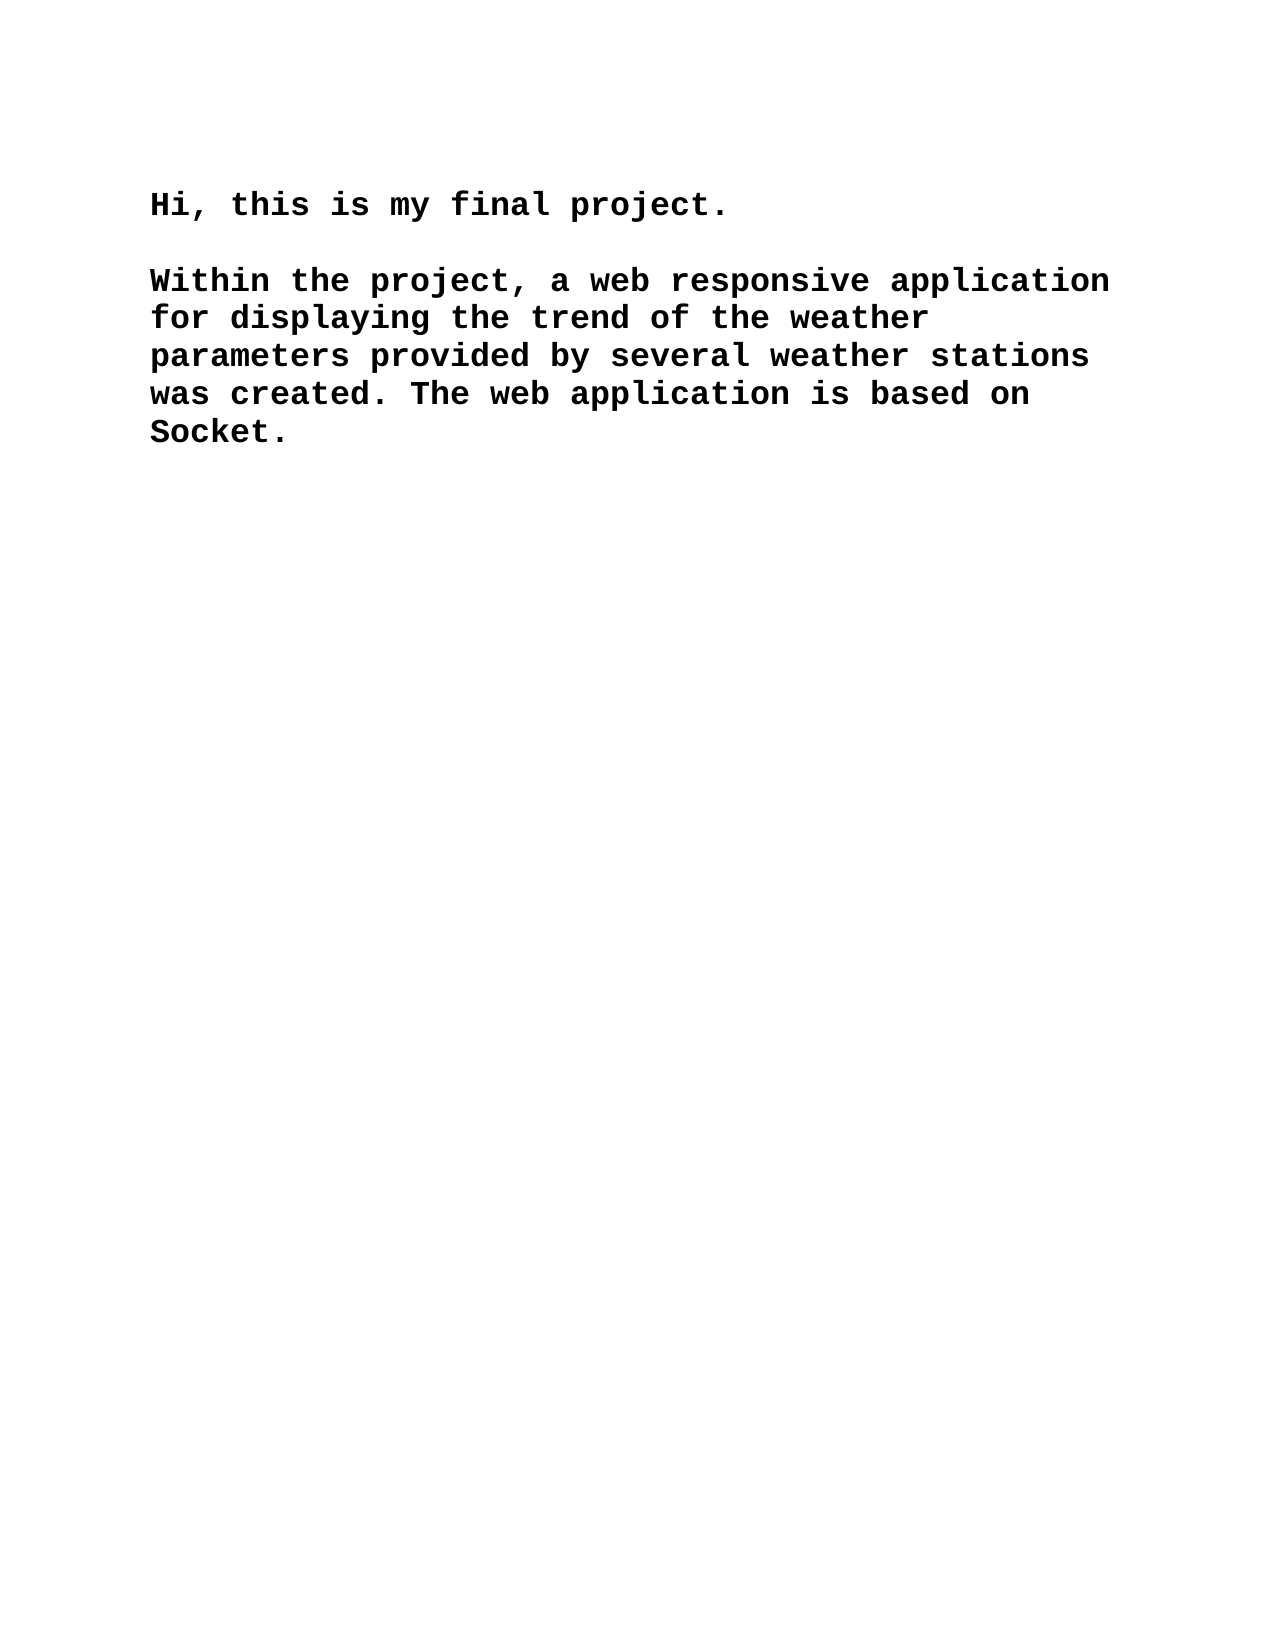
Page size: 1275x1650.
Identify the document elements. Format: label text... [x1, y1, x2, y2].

text Hi, this is my final project. [150, 188, 1125, 226]
text Within the project, a web responsive application for displaying the trend of the weather parameters provided by several weather stations was created. The web application is based on Socket. [150, 263, 1125, 452]
